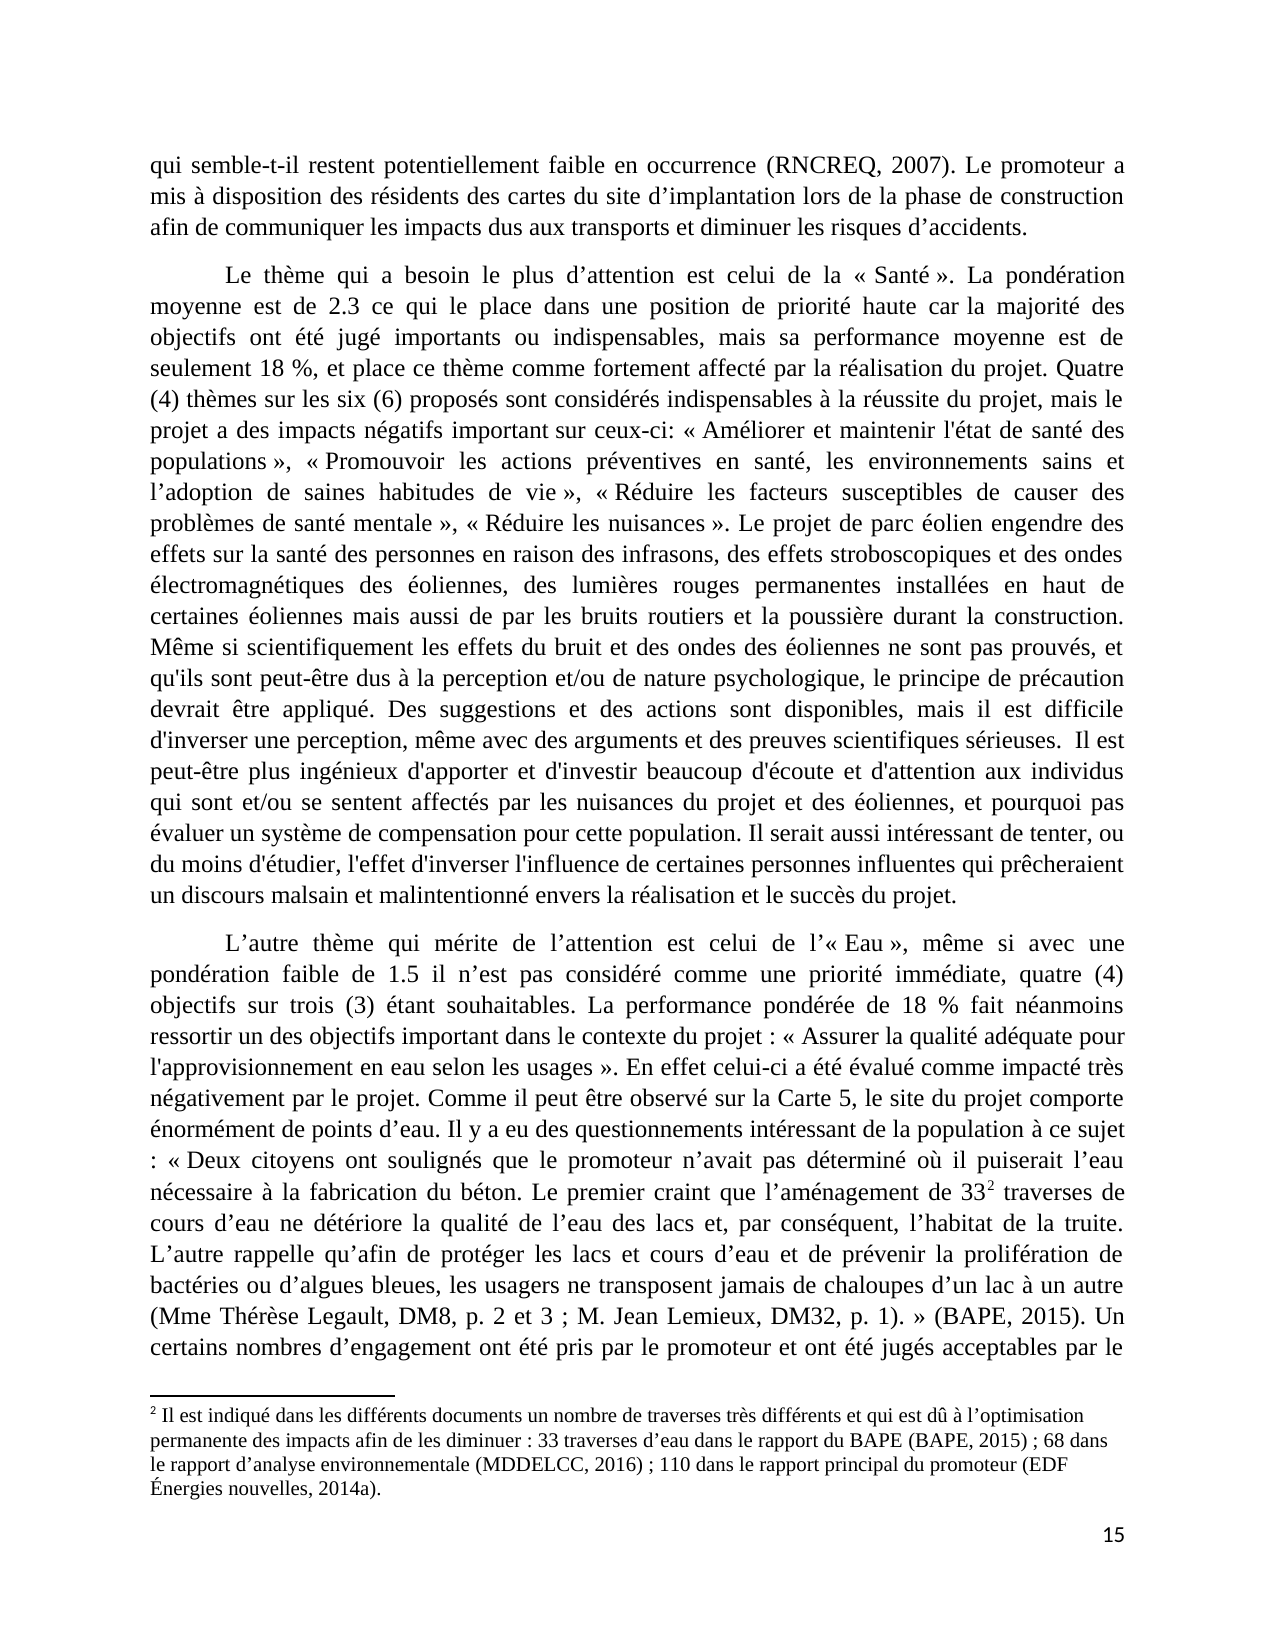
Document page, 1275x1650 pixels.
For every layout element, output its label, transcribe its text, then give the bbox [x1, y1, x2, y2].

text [150, 150, 1125, 241]
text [150, 928, 1125, 1361]
text Le thème qui a besoin le plus d’attention est celui de la « Santé ». La pondération moyenne est de 2.3 ce qui le place dans une position de priorité haute car la majorité des objectifs ont été jugé importants ou indispensables, mais sa performance moyenne est de seulement 18 %, et place ce thème comme fortement affecté par la réalisation du projet. Quatre (4) thèmes sur les six (6) proposés sont considérés indispensables à la réussite du projet, mais le projet a des impacts négatifs important sur ceux-ci: « Améliorer et maintenir l'état de santé des populations », « Promouvoir les actions préventives en santé, les environnements sains et l’adoption de saines habitudes de vie », « Réduire les facteurs susceptibles de causer des problèmes de santé mentale », « Réduire les nuisances ». Le projet de parc éolien engendre des effets sur la santé des personnes en raison des infrasons, des effets stroboscopiques et des ondes électromagnétiques des éoliennes, des lumières rouges permanentes installées en haut de certaines éoliennes mais aussi de par les bruits routiers et la poussière durant la construction. Même si scientifiquement les effets du bruit et des ondes des éoliennes ne sont pas prouvés, et qu'ils sont peut-être dus à la perception et/ou de nature psychologique, le principe de précaution devrait être appliqué. Des suggestions et des actions sont disponibles, mais il est difficile d'inverser une perception, même avec des arguments et des preuves scientifiques sérieuses. Il est peut-être plus ingénieux d'apporter et d'investir beaucoup d'écoute et d'attention aux individus qui sont et/ou se sentent affectés par les nuisances du projet et des éoliennes, et pourquoi pas évaluer un système de compensation pour cette population. Il serait aussi intéressant de tenter, ou du moins d'étudier, l'effet d'inverser l'influence de certaines personnes influentes qui prêcheraient un discours malsain et malintentionné envers la réalisation et le succès du projet. [150, 260, 1125, 909]
